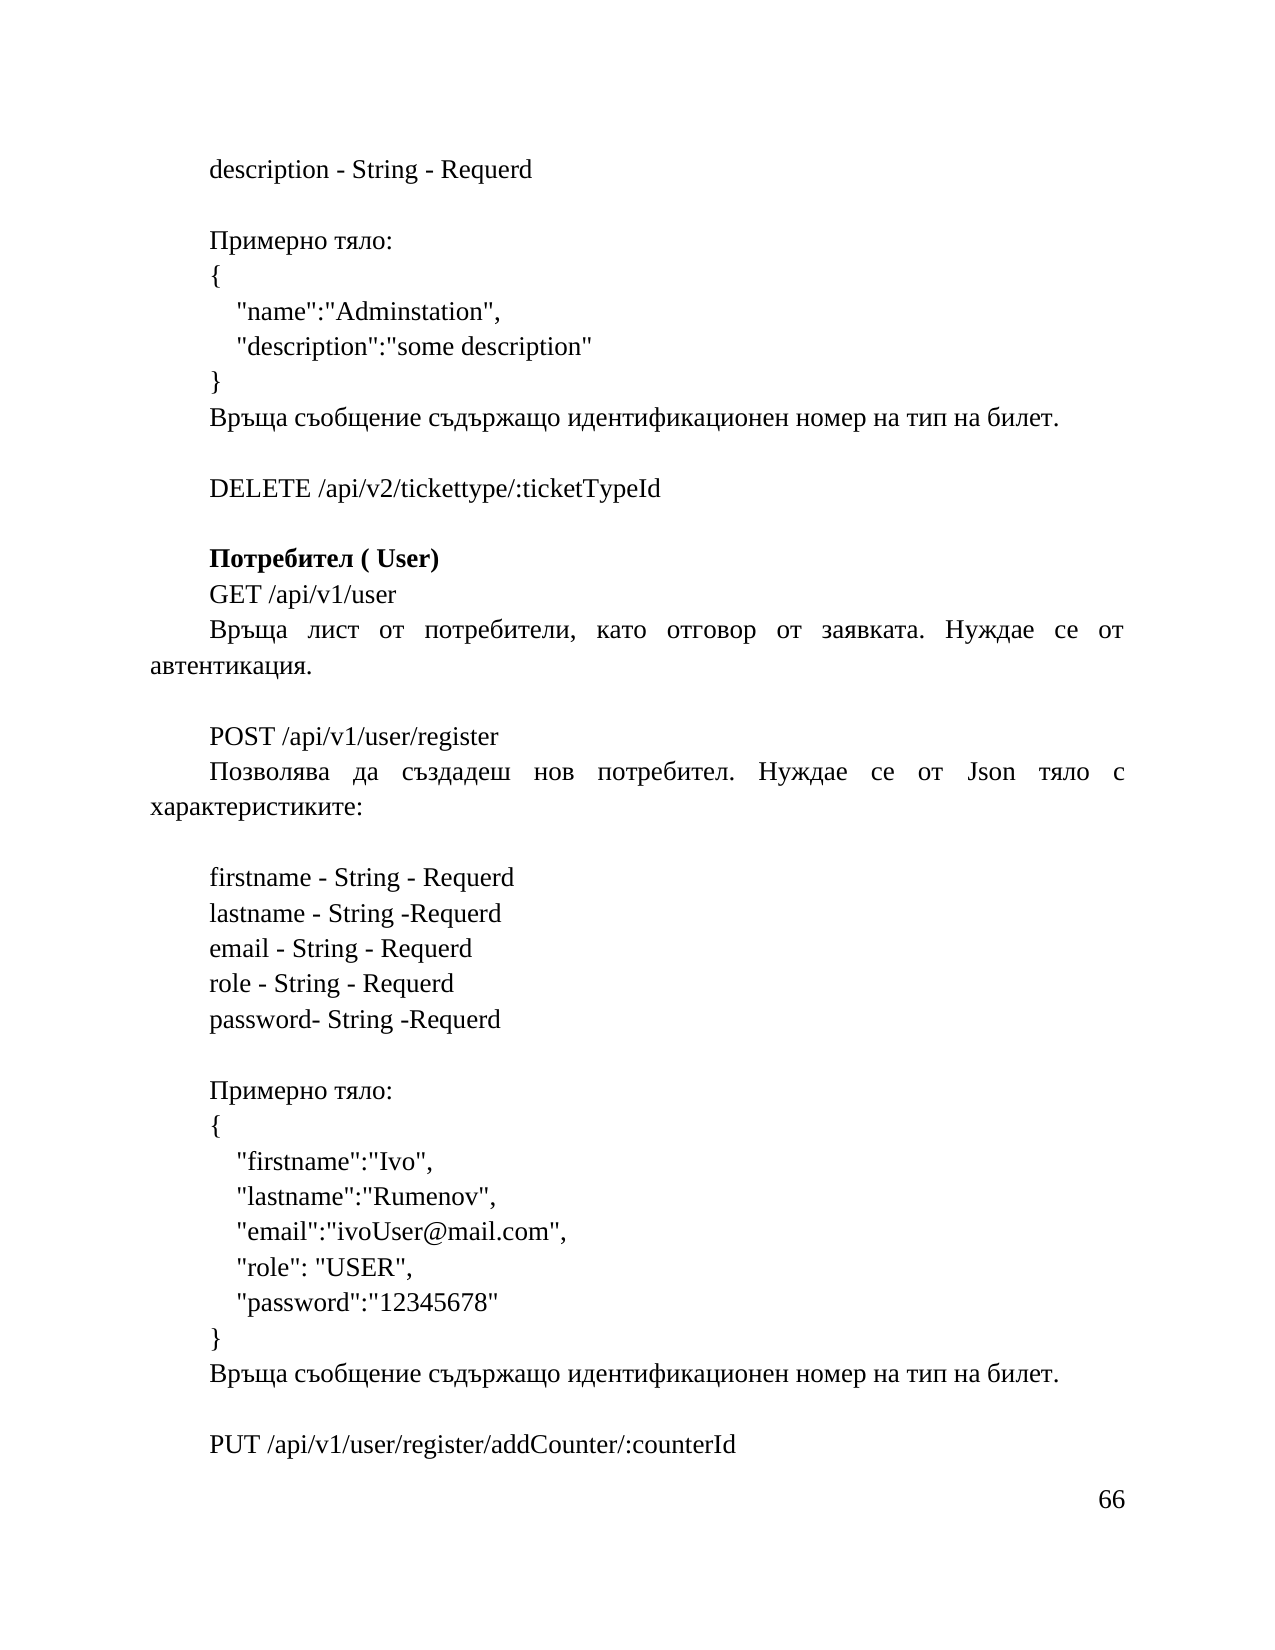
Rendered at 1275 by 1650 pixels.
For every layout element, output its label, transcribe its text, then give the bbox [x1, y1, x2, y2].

text "email":"ivoUser@mail.com", [150, 1212, 1125, 1248]
text { [150, 256, 1125, 292]
text description - String - Requerd [150, 150, 1125, 185]
text { [150, 1106, 1125, 1142]
text "password":"12345678" [150, 1283, 1125, 1319]
text Връща лист от потребители, като отговор от заявката. Нуждае се от автентикация. [150, 610, 1125, 681]
text POST /api/v1/user/register [150, 717, 1125, 752]
text PUT /api/v1/user/register/addCounter/:counterId [150, 1425, 1125, 1460]
text "role": "USER", [150, 1248, 1125, 1283]
text DELETE /api/v2/tickettype/:ticketTypeId [150, 469, 1125, 504]
text firstname - String - Requerd [150, 858, 1125, 894]
text Връща съобщение съдържащо идентификационен номер на тип на билет. [150, 1354, 1125, 1389]
text "description":"some description" [150, 327, 1125, 362]
text Потребител ( User) [150, 539, 1125, 575]
text GET /api/v1/user [150, 575, 1125, 610]
text "name":"Adminstation", [150, 292, 1125, 327]
text "firstname":"Ivo", [150, 1142, 1125, 1177]
text Позволява да създадеш нов потребител. Нуждае се от Json тяло с характеристиките: [150, 752, 1125, 823]
text email - String - Requerd [150, 929, 1125, 964]
text Примерно тяло: [150, 1071, 1125, 1106]
text } [150, 1319, 1125, 1354]
text lastname - String -Requerd [150, 894, 1125, 929]
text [150, 398, 1125, 433]
text password- String -Requerd [150, 1000, 1125, 1035]
text Примерно тяло: [150, 221, 1125, 256]
text role - String - Requerd [150, 964, 1125, 1000]
text } [150, 362, 1125, 398]
text "lastname":"Rumenov", [150, 1177, 1125, 1212]
